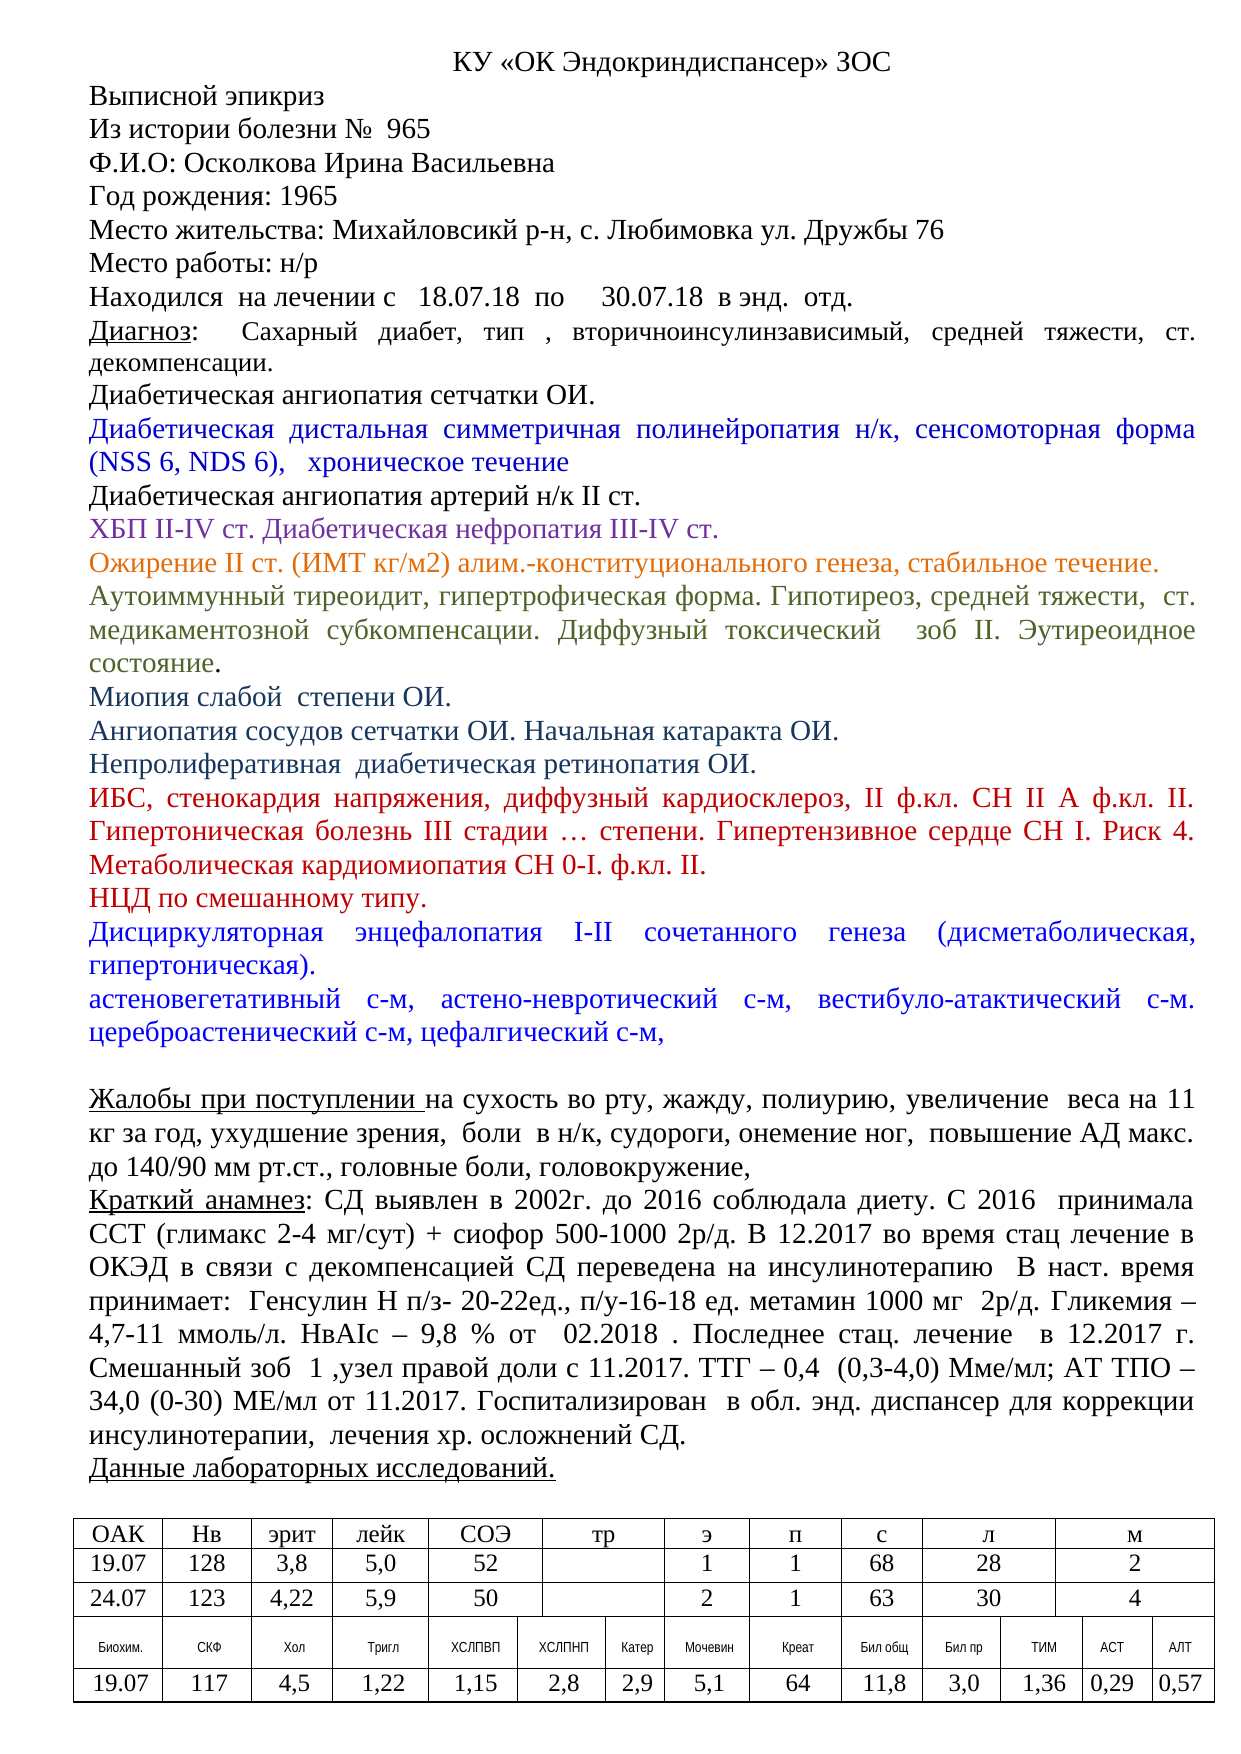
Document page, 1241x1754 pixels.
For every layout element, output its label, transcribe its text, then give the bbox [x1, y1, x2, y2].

table_cell 50 [429, 1583, 542, 1616]
table_header ОАК [74, 1519, 162, 1547]
table_header лейк [333, 1519, 428, 1547]
table_cell Хол [252, 1617, 332, 1667]
table_cell 128 [163, 1549, 251, 1582]
table_cell Мочевин [665, 1617, 749, 1667]
table_cell [543, 1583, 664, 1616]
text Данные лабораторных исследований. [89, 1451, 1196, 1484]
text ХБП II-IV ст. Диабетическая нефропатия III-IV ст. [89, 511, 1196, 545]
text на лечении с 18.07.18 по 30.07.18 в отд. [89, 279, 1196, 313]
text Диабетическая дистальная симметричная полинейропатия н/к, сенсомоторная форма (NSS 6, NDS 6), хроническое течение [89, 411, 1196, 478]
text Место жительства: Михайловсикй р-н, с. Любимовка ул. Дружбы 76 [89, 212, 1196, 246]
table_header л [923, 1519, 1055, 1547]
subtitle Ф.И.О: Осколкова Ирина Васильевна [89, 145, 1196, 178]
table_cell Бил пр [923, 1617, 1000, 1667]
table_cell 123 [163, 1583, 251, 1616]
table_cell Тригл [333, 1617, 428, 1667]
table_cell 1,22 [333, 1669, 428, 1701]
text Диагноз: Сахарный диабет, тип , вторичноинсулинзависимый, ст. [89, 313, 1196, 377]
table_cell АСТ [1083, 1617, 1152, 1667]
text энцефалопатия I-II сочетанного генеза (дисметаболическая, гипертоническая). [89, 914, 1196, 981]
table_cell 63 [842, 1583, 922, 1616]
table_cell 5,0 [333, 1549, 428, 1582]
table_header э [665, 1519, 749, 1547]
table_cell Биохим. [74, 1617, 162, 1667]
text Миопия степени ОИ. [89, 679, 1196, 713]
table_cell 2 [665, 1583, 749, 1616]
text Диабетическая ангиопатия сетчатки ОИ. [89, 377, 1196, 411]
table_cell 11,8 [842, 1669, 922, 1701]
table_cell [543, 1549, 664, 1582]
table_header СОЭ [429, 1519, 542, 1547]
table_cell 5,9 [333, 1583, 428, 1616]
table_cell 30 [923, 1583, 1055, 1616]
text Место работы: н/р [89, 246, 1196, 279]
text Год рождения: 1965 [89, 178, 1196, 212]
table_header Нв [163, 1519, 251, 1547]
text НЦД по смешанному типу. [89, 880, 1196, 914]
table_cell ТИМ [1001, 1617, 1082, 1667]
table_header тр [543, 1519, 664, 1547]
table_cell 2,8 [518, 1669, 605, 1701]
text Аутоиммунный тиреоидит, Гипотиреоз, средней тяжести, ст. медикаментозной субкомпенсации. зоб II. Эутиреоидное состояние. [89, 578, 1196, 679]
table_header с [842, 1519, 922, 1547]
subtitle Выписной эпикриз [89, 78, 1202, 111]
table_cell 4 [1056, 1583, 1214, 1616]
text ИБС, стенокардия напряжения, диффузный кардиосклероз, II ф.кл. СН II А ф.кл. II. Гипертоническая болезнь III стадии … степени. Гипертензивное сердце СН I. Риск 4. Метаболическая кардиомиопатия СН 0-I. ф.кл. II. [89, 780, 1196, 880]
table_cell 19.07 [74, 1669, 162, 1701]
text Краткий анамнез: СД выявлен в 2002г. до 2016 соблюдала диету. С 2016 принимала ССТ (глимакс 2-4 мг/сут) + сиофор 500-1000 2р/д. В 12.2017 во время стац лечение в ОКЭД в связи с декомпенсацией СД переведена на инсулинотерапию В наст. время принимает: Генсулин Н п/з- 20-22ед., п/у-16-18 ед. метамин 1000 мг 2р/д. Гликемия –4,7-11 ммоль/л. НвАIс – 9,8 % от 02.2018 . Последнее стац. лечение в 12.2017 г. Смешанный зоб 1 ,узел правой доли с 11.2017. ТТГ – 0,4 (0,3-4,0) Мме/мл; АТ ТПО – 34,0 (0-30) МЕ/мл от 11.2017. Госпитализирован в обл. энд. диспансер для коррекции инсулинотерапии, лечения хр. осложнений СД. [89, 1182, 1196, 1451]
table_cell Катер [606, 1617, 664, 1667]
table_cell Креат [750, 1617, 841, 1667]
text Ангиопатия сосудов сетчатки . Начальная катаракта . [89, 713, 1196, 746]
text Диабетическая ангиопатия артерий н/к II ст. [89, 478, 1196, 511]
table_cell 3,0 [923, 1669, 1000, 1701]
text Жалобы при поступлении на сухость во рту, жажду, полиурию, веса на 11 кг за год, ухудшение зрения, боли в н/к, судороги, онемение ног, повышение АД макс. до 140/90 мм рт.ст., головные боли, головокружение, [89, 1082, 1196, 1182]
table_cell 1,36 [1001, 1669, 1082, 1701]
table_cell 4,22 [252, 1583, 332, 1616]
table_cell 24.07 [74, 1583, 162, 1616]
table_cell 1 [750, 1583, 841, 1616]
table_cell 1,15 [429, 1669, 517, 1701]
table_cell 2 [1056, 1549, 1214, 1582]
table_cell 5,1 [665, 1669, 749, 1701]
table_cell ХСЛПВП [429, 1617, 517, 1667]
table_cell 117 [163, 1669, 251, 1701]
table_header м [1056, 1519, 1214, 1547]
text астеновегетативный с-м, астено-невротический с-м, вестибуло-атактический с-м. цереброастенический с-м, цефалгический с-м, [89, 981, 1196, 1048]
text Ожирение II ст. (ИМТ кг/м2) алим.-конституционального генеза, стабильное течение. [89, 545, 1196, 578]
table_cell 0,29 [1083, 1669, 1152, 1701]
table_header эрит [252, 1519, 332, 1547]
table_cell 64 [750, 1669, 841, 1701]
subtitle Из истории болезни № 965 [89, 111, 1196, 145]
table_cell 19.07 [74, 1549, 162, 1582]
text Непролиферативная диабетическая ретинопатия . [89, 746, 1196, 780]
table_cell 52 [429, 1549, 542, 1582]
table_cell Бил общ [842, 1617, 922, 1667]
table_cell 1 [665, 1549, 749, 1582]
table_header п [750, 1519, 841, 1547]
table_cell 28 [923, 1549, 1055, 1582]
table_cell СКФ [163, 1617, 251, 1667]
table_cell 0,57 [1153, 1669, 1214, 1701]
table_cell 4,5 [252, 1669, 332, 1701]
table_cell 1 [750, 1549, 841, 1582]
table_cell 68 [842, 1549, 922, 1582]
table_cell 2,9 [606, 1669, 664, 1701]
table_cell 3,8 [252, 1549, 332, 1582]
table_cell АЛТ [1153, 1617, 1214, 1667]
table_cell ХСЛПНП [518, 1617, 605, 1667]
